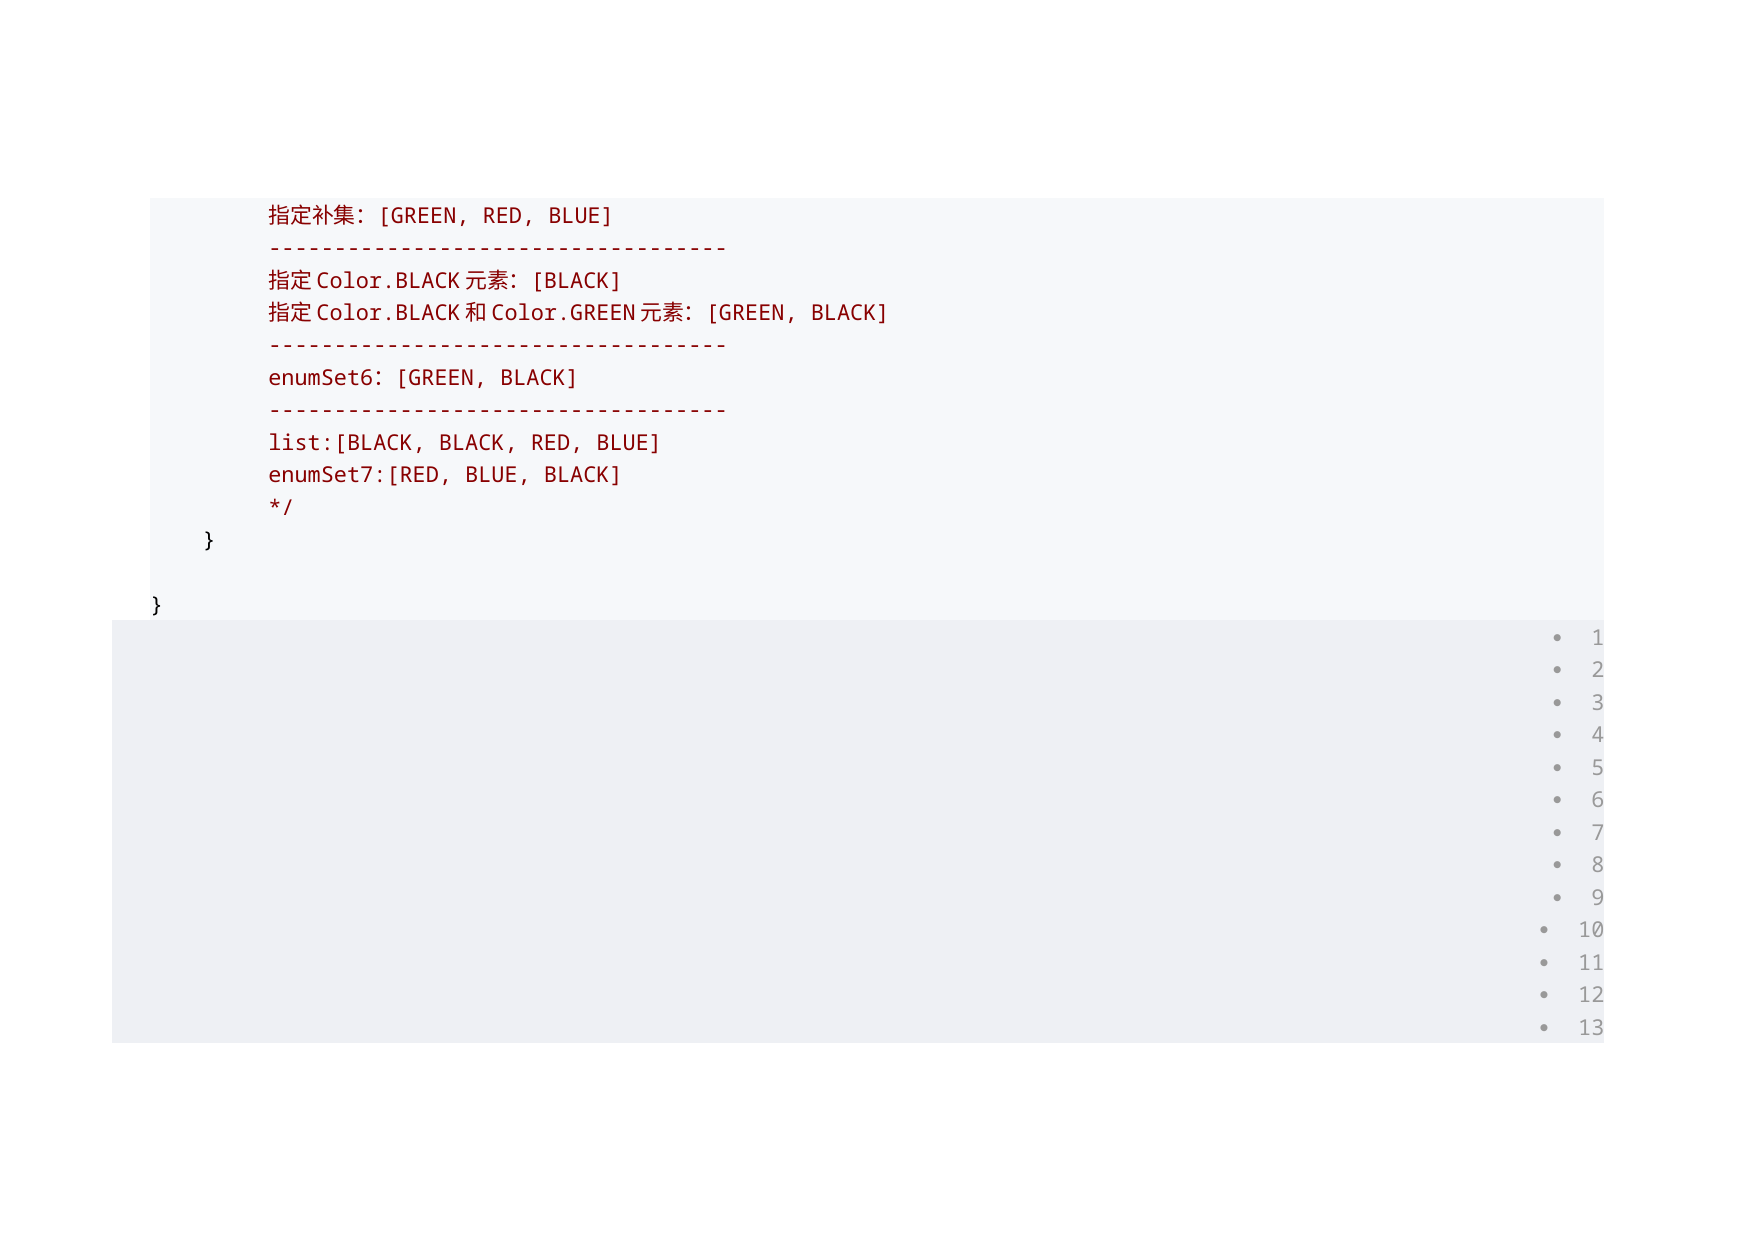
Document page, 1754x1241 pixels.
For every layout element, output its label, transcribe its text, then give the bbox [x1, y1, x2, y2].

list 3 [112, 685, 1604, 718]
list 1 [112, 620, 1604, 653]
list 11 [112, 945, 1604, 978]
list 4 [112, 718, 1604, 750]
list 2 [112, 653, 1604, 685]
text enumSet6：[GREEN, BLACK] [150, 360, 1604, 393]
text 指定补集：[GREEN, RED, BLUE] [268, 198, 1604, 230]
text 指定Color.BLACK和Color.GREEN元素：[GREEN, BLACK] [150, 295, 1604, 328]
list 9 [112, 880, 1604, 913]
text list:[BLACK, BLACK, RED, BLUE] [150, 425, 1604, 458]
text enumSet7:[RED, BLUE, BLACK] [150, 458, 1604, 490]
text ----------------------------------- [150, 230, 1604, 263]
list 13 [112, 1010, 1604, 1043]
text */ [150, 490, 1604, 523]
list 10 [112, 913, 1604, 945]
list 12 [112, 978, 1604, 1010]
list 5 [112, 750, 1604, 783]
text } [150, 588, 1604, 620]
text ----------------------------------- [150, 393, 1604, 425]
list 7 [112, 815, 1604, 848]
list 8 [112, 848, 1604, 880]
text ----------------------------------- [150, 328, 1604, 360]
text } [150, 523, 1604, 555]
list 6 [112, 783, 1604, 815]
text 指定Color.BLACK元素：[BLACK] [531, 263, 1604, 295]
